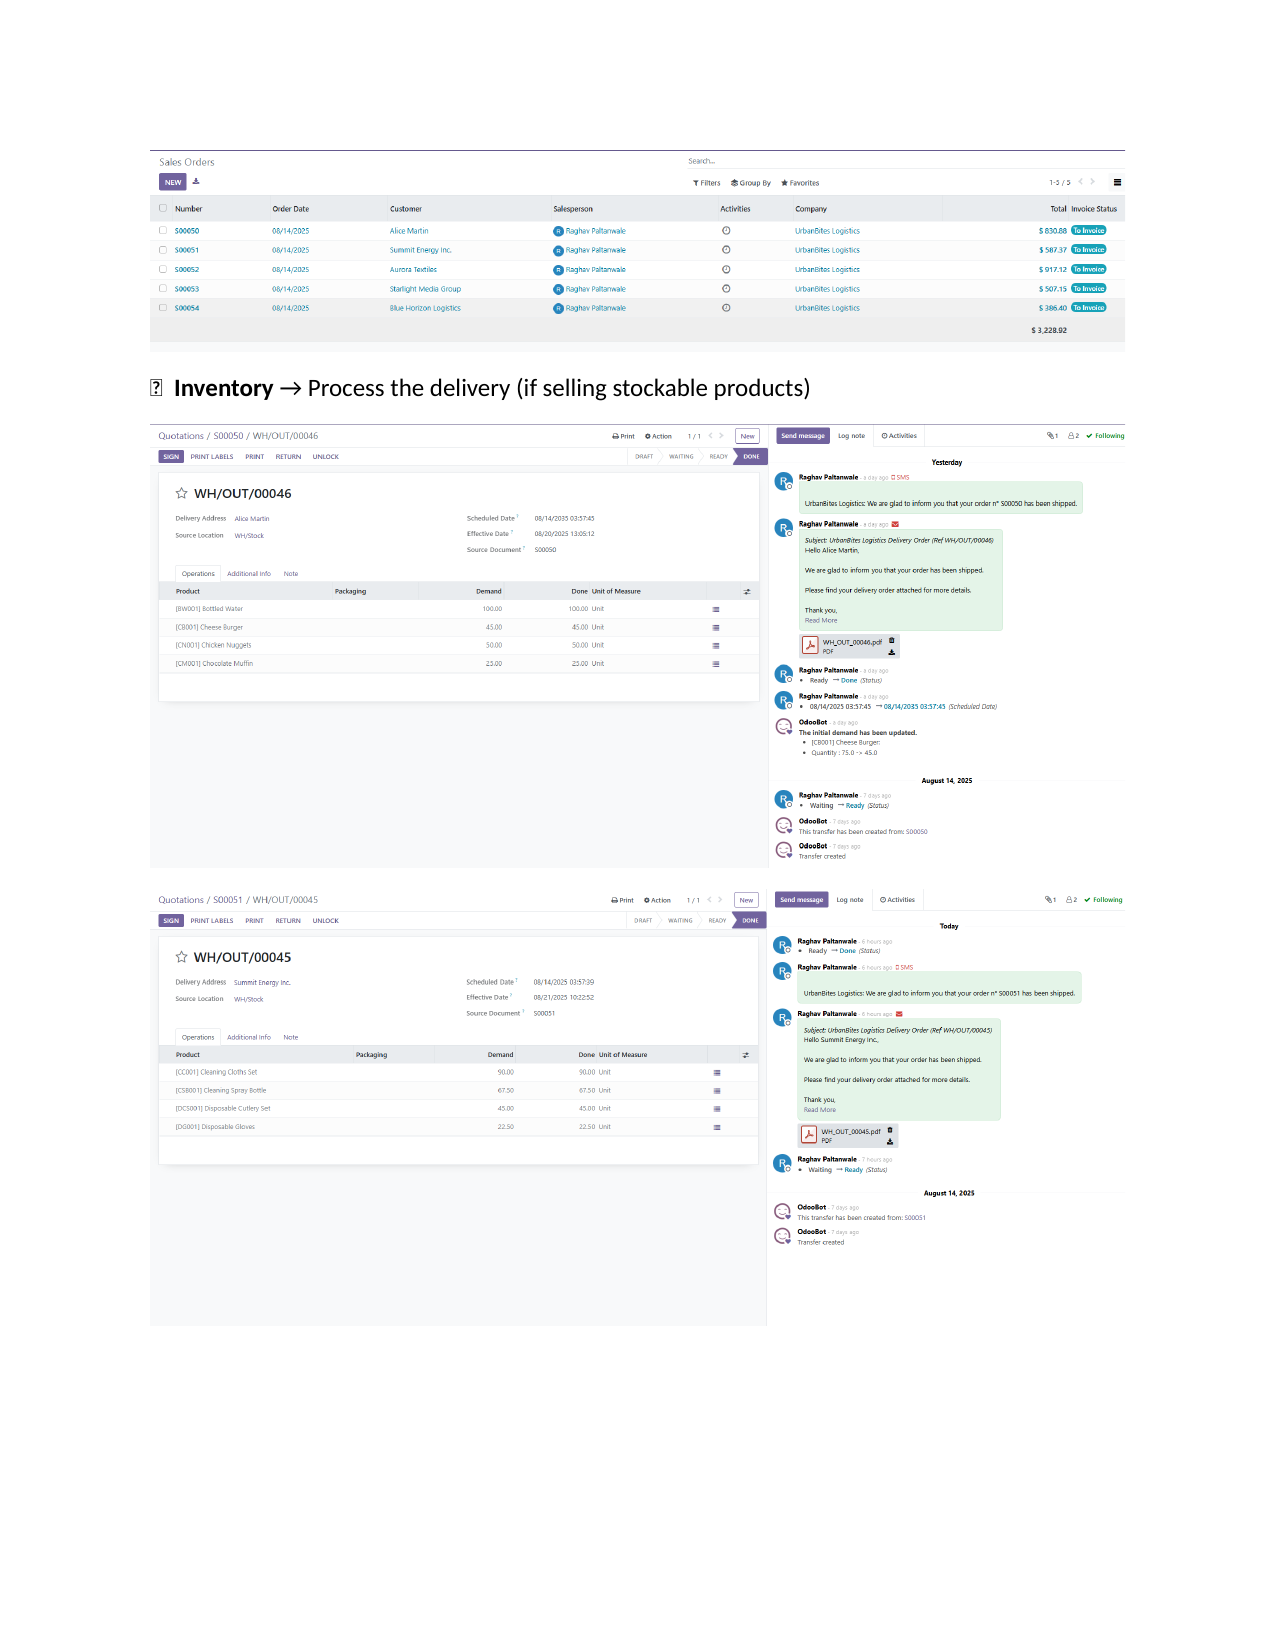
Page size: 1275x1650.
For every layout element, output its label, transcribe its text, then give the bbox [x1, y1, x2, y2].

picture [150, 424, 1125, 868]
text  Inventory → Process the delivery (if selling stockable products) [150, 372, 1125, 403]
picture [150, 889, 1125, 1326]
picture [150, 150, 1125, 352]
